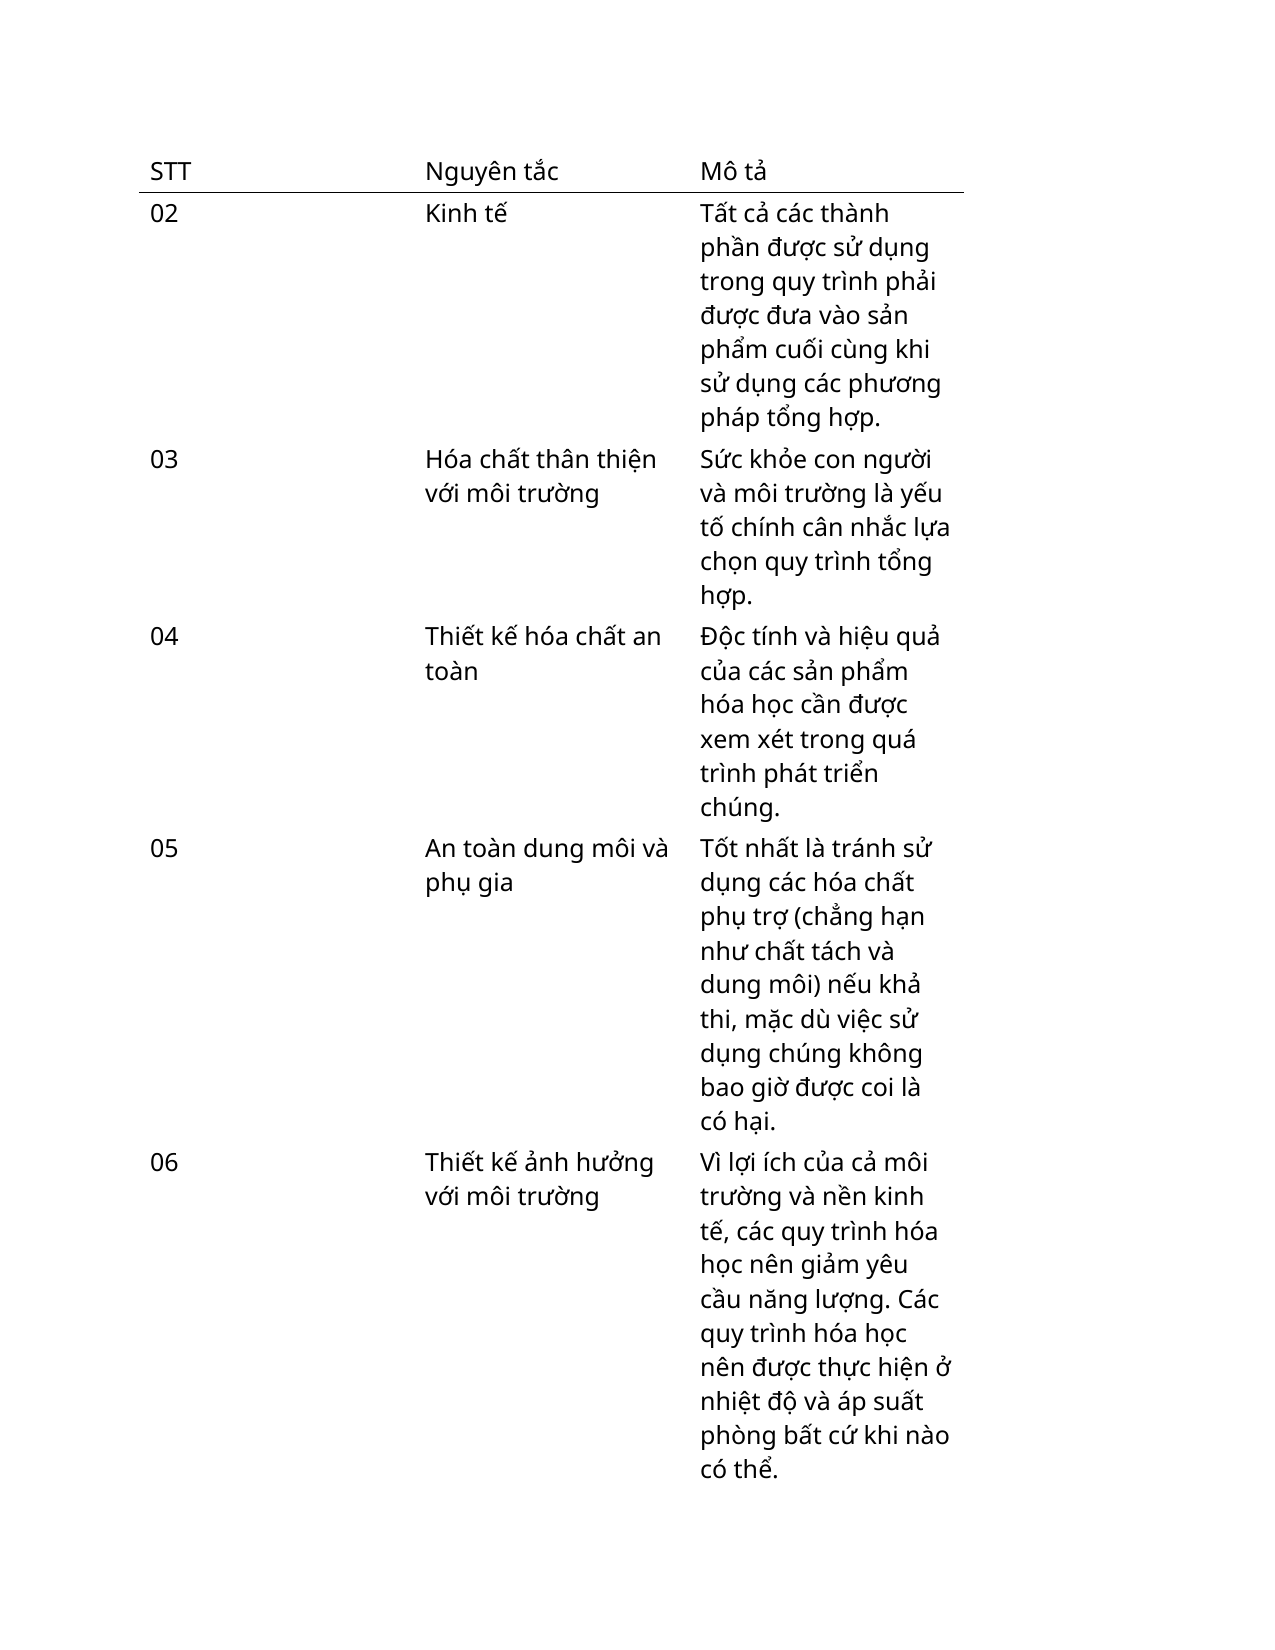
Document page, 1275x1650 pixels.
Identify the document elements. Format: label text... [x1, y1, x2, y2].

table_cell 02 [139, 193, 414, 437]
table_cell Sức khỏe con người và môi trường là yếu tố chính cân nhắc lựa chọn quy trình tổng hợp. [689, 438, 964, 615]
table_cell An toàn dung môi và phụ gia [414, 827, 689, 1141]
table_header STT [139, 150, 414, 192]
table_header Nguyên tắc [414, 150, 689, 192]
table_header Mô tả [689, 150, 964, 192]
table_cell 06 [139, 1141, 414, 1489]
table_cell 04 [139, 615, 414, 827]
table_cell Độc tính và hiệu quả của các sản phẩm hóa học cần được xem xét trong quá trình phát triển chúng. [689, 615, 964, 827]
table_cell Vì lợi ích của cả môi trường và nền kinh tế, các quy trình hóa học nên giảm yêu cầu năng lượng. Các quy trình hóa học nên được thực hiện ở nhiệt độ và áp suất phòng bất cứ khi nào có thể. [689, 1141, 964, 1489]
table_cell 03 [139, 438, 414, 615]
table_cell Thiết kế hóa chất an toàn [414, 615, 689, 827]
table_cell 05 [139, 827, 414, 1141]
table_cell Thiết kế ảnh hưởng với môi trường [414, 1141, 689, 1489]
table_cell Kinh tế [414, 193, 689, 437]
table_cell Hóa chất thân thiện với môi trường [414, 438, 689, 615]
table_cell Tốt nhất là tránh sử dụng các hóa chất phụ trợ (chẳng hạn như chất tách và dung môi) nếu khả thi, mặc dù việc sử dụng chúng không bao giờ được coi là có hại. [689, 827, 964, 1141]
table_cell Tất cả các thành phần được sử dụng trong quy trình phải được đưa vào sản phẩm cuối cùng khi sử dụng các phương pháp tổng hợp. [689, 193, 964, 437]
